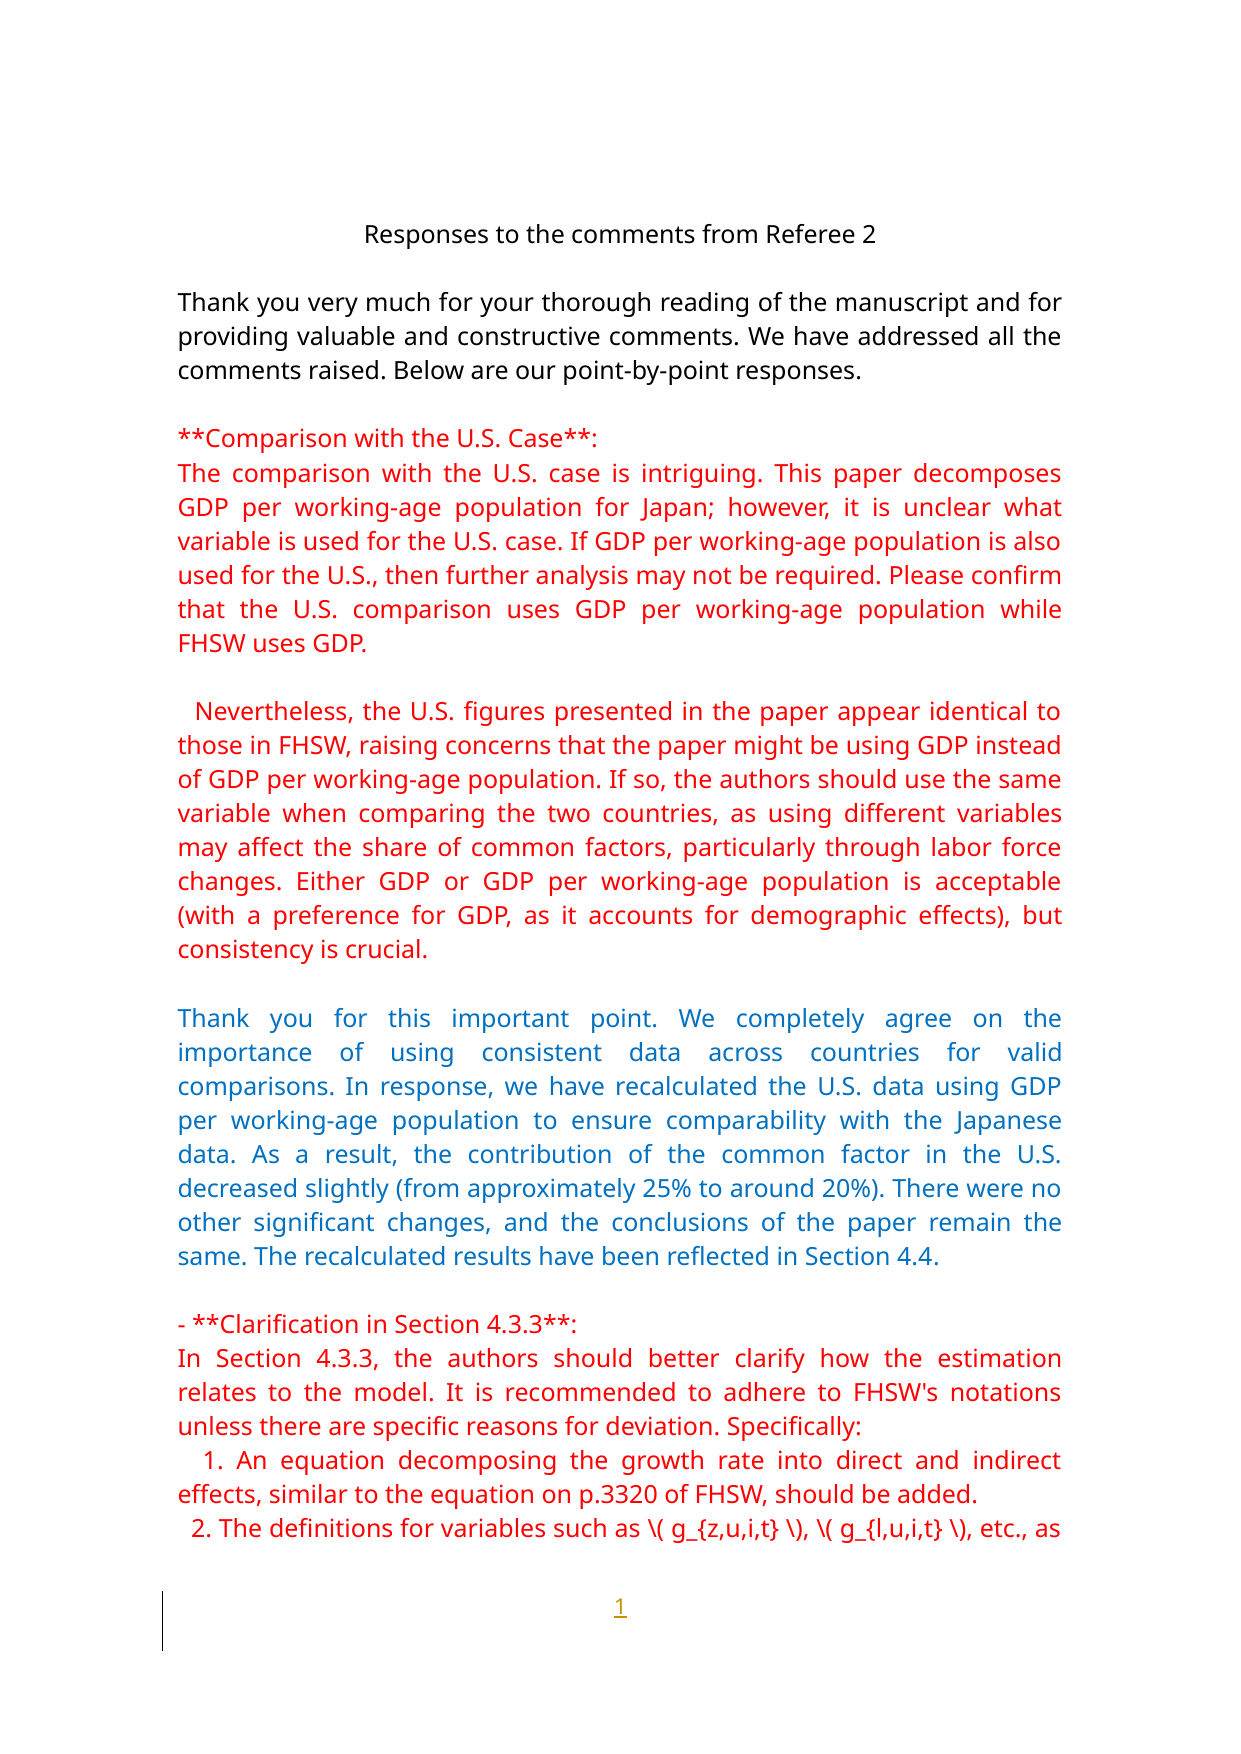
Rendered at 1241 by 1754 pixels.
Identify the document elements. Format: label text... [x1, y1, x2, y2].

text The comparison with the U.S. case is intriguing. This paper decomposes GDP per working-age population for Japan; however, it is unclear what variable is used for the U.S. case. If GDP per working-age population is also used for the U.S., then further analysis may not be required. Please confirm that the U.S. comparison uses GDP per working-age population while FHSW uses GDP. [177, 455, 1063, 659]
text **Comparison with the U.S. Case**: [177, 421, 1063, 455]
text Thank you very much for your thorough reading of the manuscript and for providing valuable and constructive comments. We have addressed all the comments raised. Below are our point-by-point responses. [177, 285, 1063, 387]
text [177, 1511, 1063, 1545]
text Nevertheless, the U.S. figures presented in the paper appear identical to those in FHSW, raising concerns that the paper might be using GDP instead of GDP per working-age population. If so, the authors should use the same variable when comparing the two countries, as using different variables may affect the share of common factors, particularly through labor force changes. Either GDP or GDP per working-age population is acceptable (with a preference for GDP, as it accounts for demographic effects), but consistency is crucial. [177, 694, 1063, 966]
text 1. An equation decomposing the growth rate into direct and indirect effects, similar to the equation on p.3320 of FHSW, should be added. [177, 1443, 1063, 1511]
text - **Clarification in Section 4.3.3**: [177, 1307, 1063, 1341]
text In Section 4.3.3, the authors should better clarify how the estimation relates to the model. It is recommended to adhere to FHSW's notations unless there are specific reasons for deviation. Specifically: [177, 1341, 1063, 1443]
text Responses to the comments from Referee 2 [177, 217, 1063, 251]
text Thank you for this important point. We completely agree on the importance of using consistent data across countries for valid comparisons. In response, we have recalculated the U.S. data using GDP per working-age population to ensure comparability with the Japanese data. As a result, the contribution of the common factor in the U.S. decreased slightly (from approximately 25% to around 20%). There were no other significant changes, and the conclusions of the paper remain the same. The recalculated results have been reflected in Section 4.4. [177, 1000, 1063, 1273]
